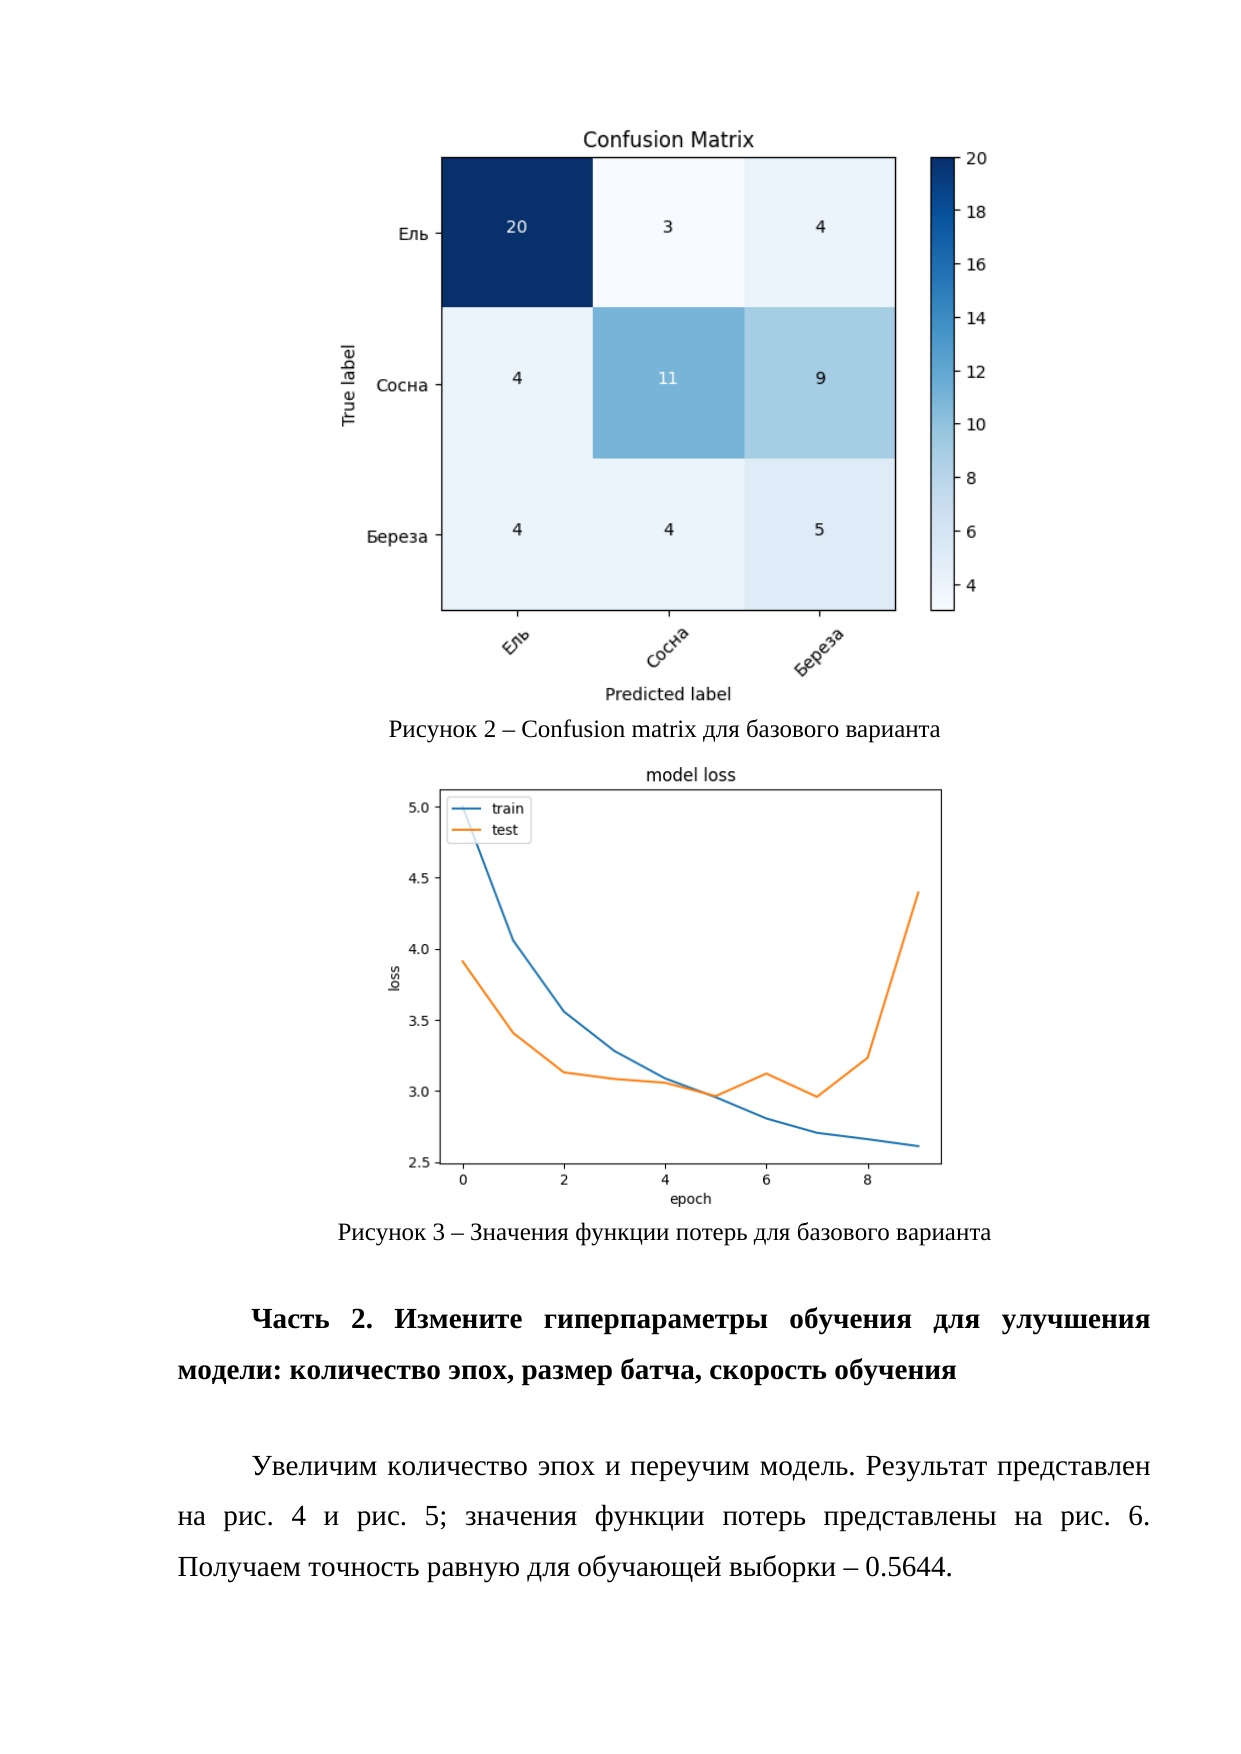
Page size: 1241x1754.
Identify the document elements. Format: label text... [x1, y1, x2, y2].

picture [378, 757, 951, 1217]
picture [330, 118, 998, 715]
text Увеличим количество эпох и переучим модель. Результат представлен на рис. 4 и рис. 5; значения функции потерь представлены на рис. 6. Получаем точность равную для обучающей выборки – 0.5644. [177, 1448, 1152, 1582]
text Рисунок 2 – Confusion matrix для базового варианта [177, 714, 1152, 743]
subtitle Часть 2. Измените гиперпараметры обучения для улучшения модели: количество эпох, размер батча, скорость обучения [177, 1302, 1152, 1385]
